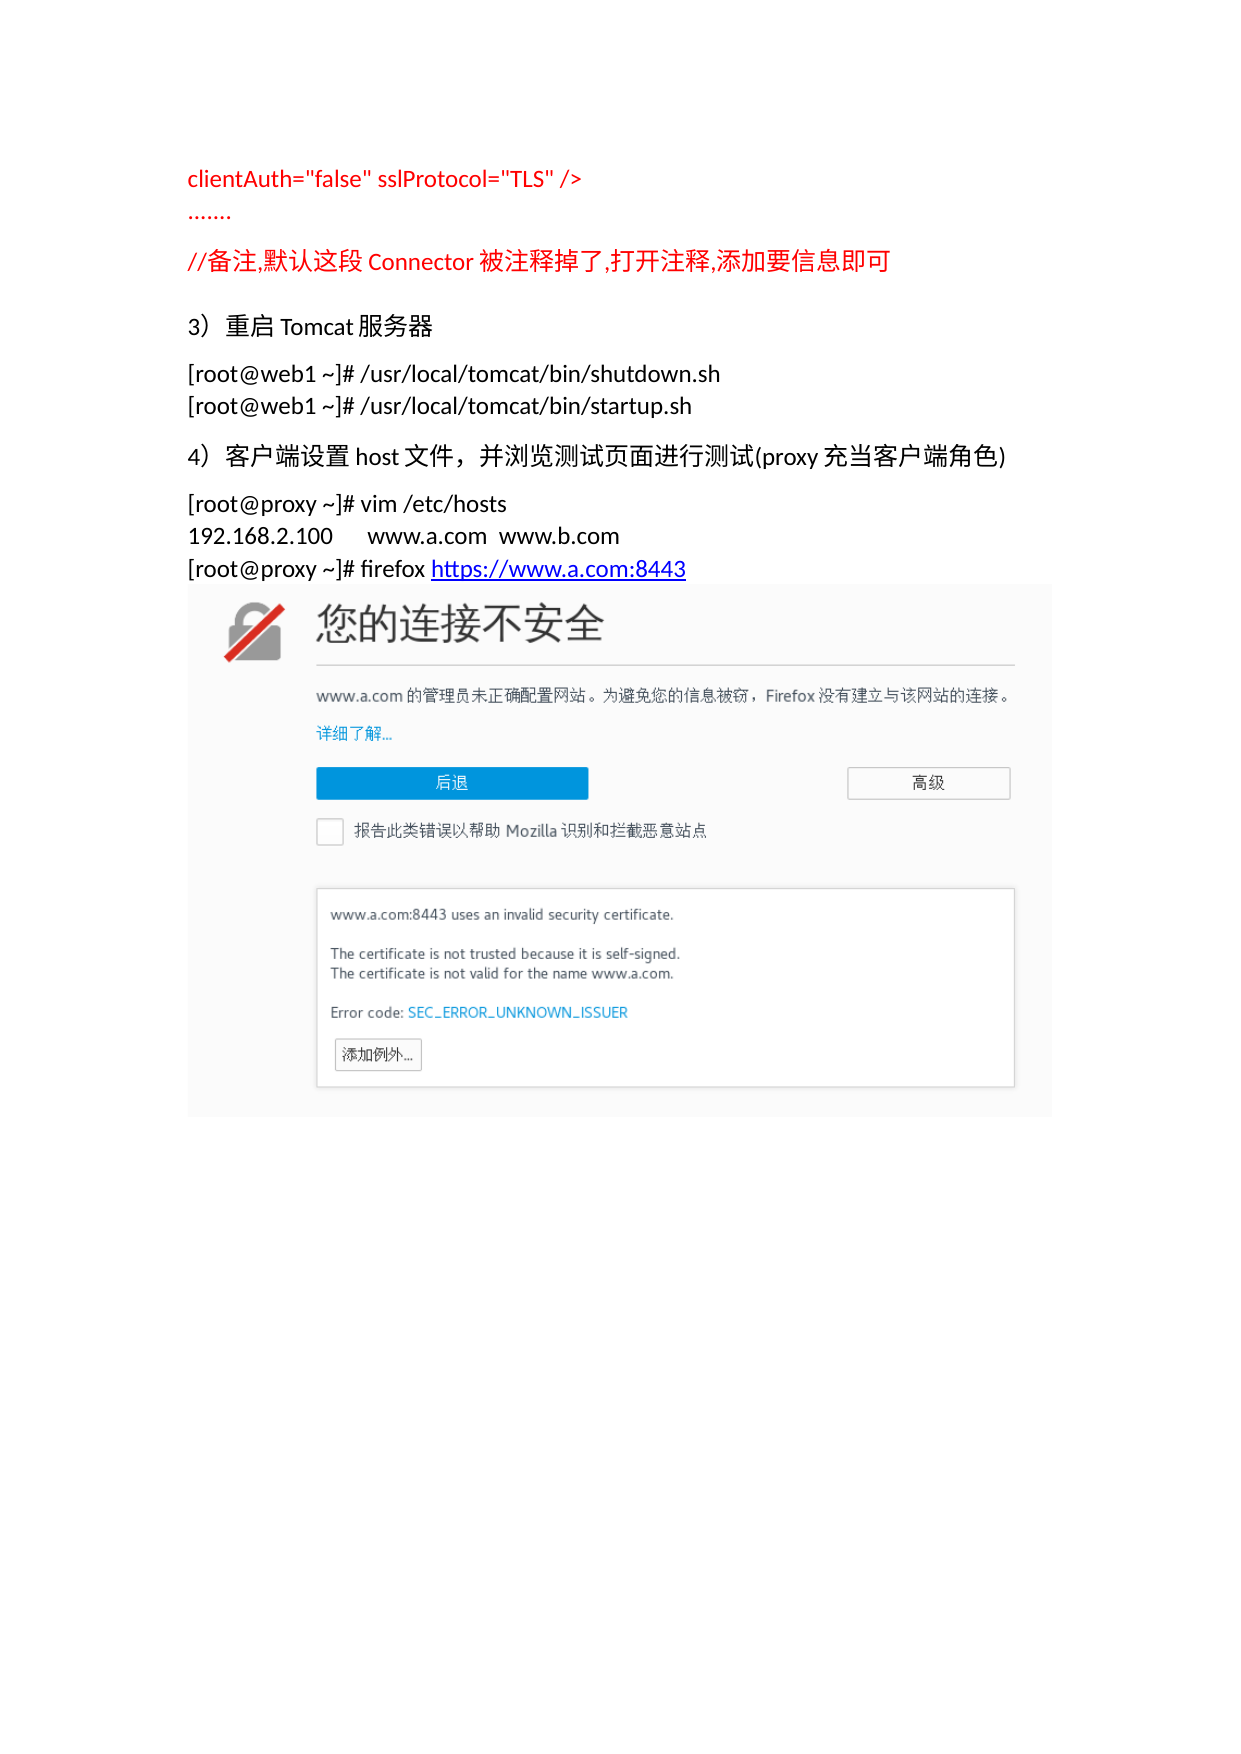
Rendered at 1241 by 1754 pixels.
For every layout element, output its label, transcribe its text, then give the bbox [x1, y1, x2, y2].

list //备注,默认这段Connector被注释掉了,打开注释,添加要信息即可 [187, 227, 1053, 292]
list [root@proxy ~]# vim /etc/hosts [187, 487, 1053, 519]
list clientAuth="false" sslProtocol="TLS" /> [187, 162, 1053, 194]
list 192.168.2.100 www.a.com www.b.com [187, 519, 1053, 552]
list [root@proxy ~]# firefox https://www.a.com:8443 [187, 552, 1053, 584]
list [root@web1 ~]# /usr/local/tomcat/bin/shutdown.sh [187, 357, 1053, 389]
list [root@web1 ~]# /usr/local/tomcat/bin/startup.sh [187, 389, 1053, 422]
list ....... [187, 194, 1053, 227]
list 4）客户端设置host文件，并浏览测试页面进行测试(proxy充当客户端角色) [187, 422, 1053, 487]
list 3）重启Tomcat服务器 [187, 292, 1053, 357]
picture [187, 584, 1052, 1117]
